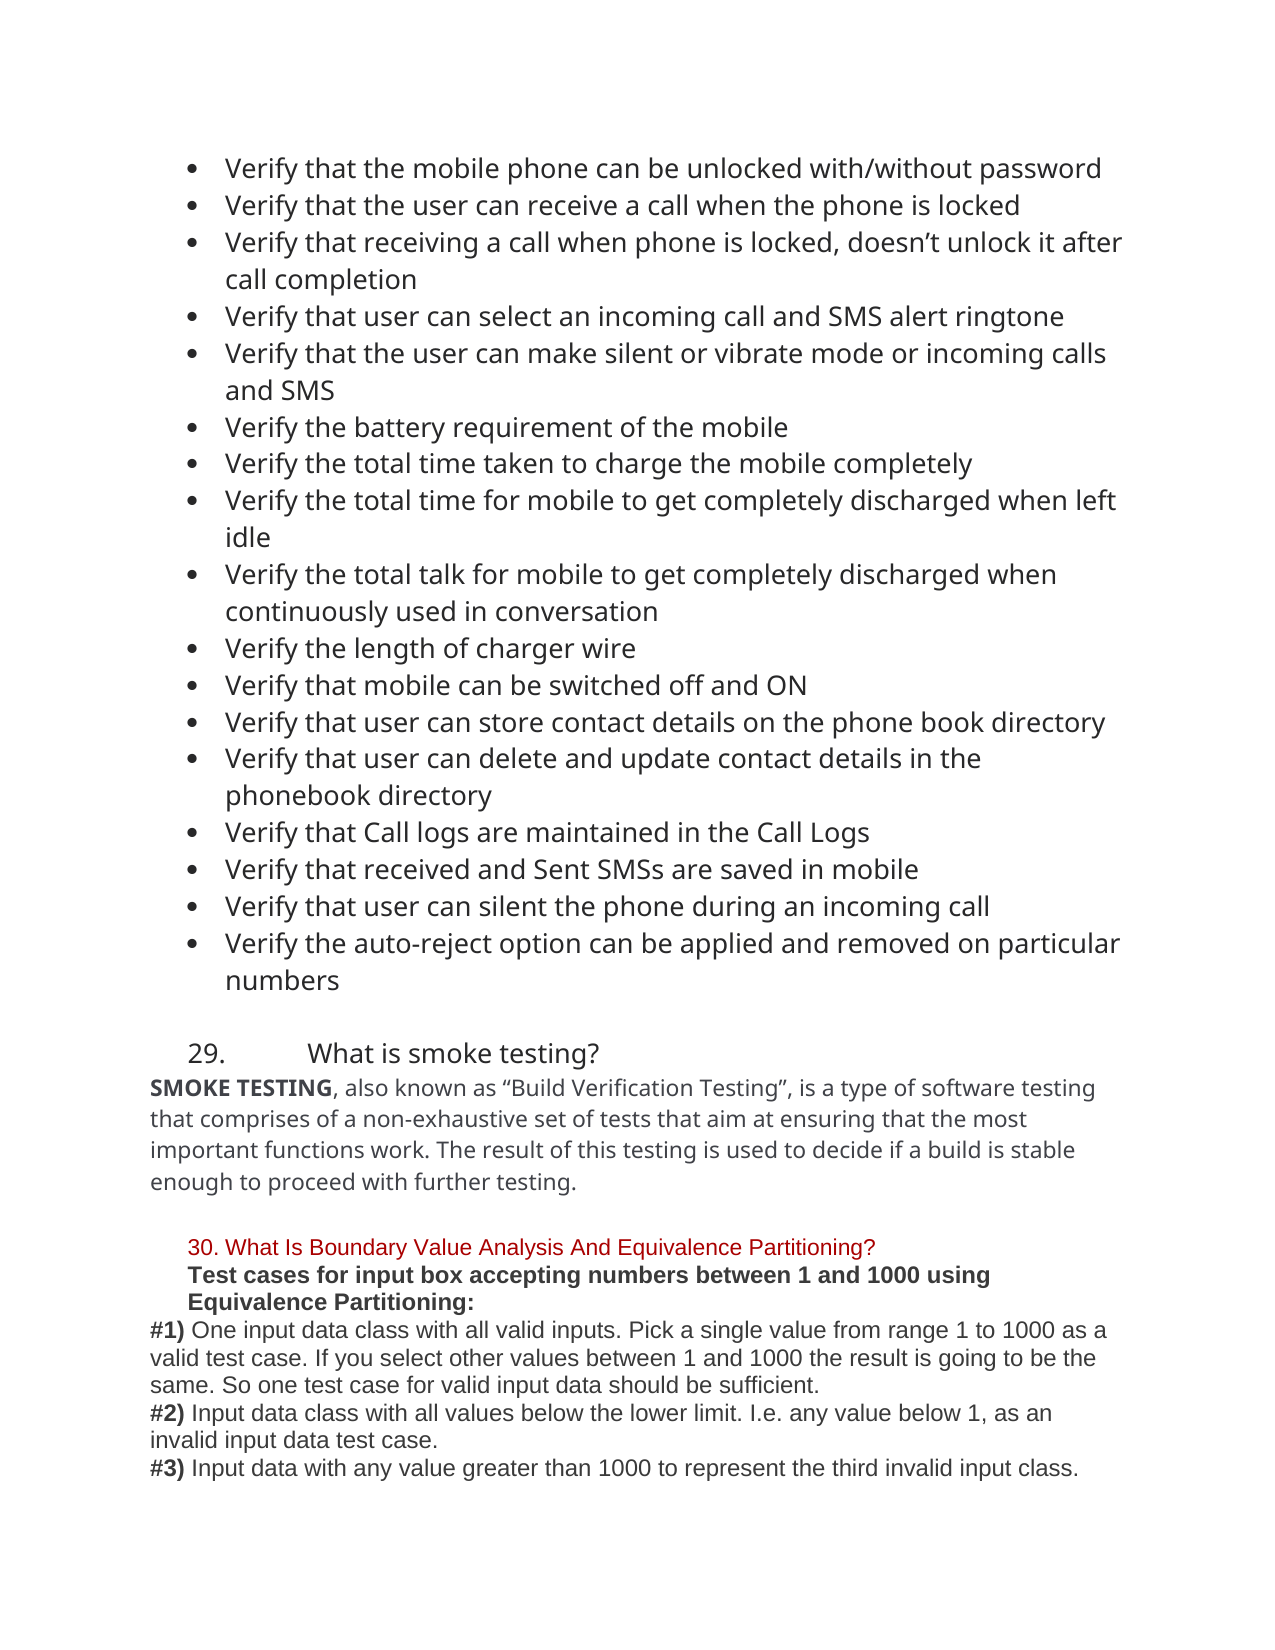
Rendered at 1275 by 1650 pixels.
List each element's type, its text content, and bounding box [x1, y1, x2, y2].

text #1) One input data class with all valid inputs. Pick a single value from range 1 to 1000 as a valid test case. If you select other values between 1 and 1000 the result is going to be the same. So one test case for valid input data should be sufficient. [150, 1316, 1125, 1399]
list Verify that user can delete and update contact details in the phonebook directory [187, 740, 1125, 814]
list Verify the total talk for mobile to get completely discharged when continuously used in conversation [187, 556, 1125, 629]
list Verify the total time for mobile to get completely discharged when left idle [187, 482, 1125, 556]
text #3) Input data with any value greater than 1000 to represent the third invalid input class. [150, 1454, 1125, 1481]
list What is smoke testing? [187, 1035, 1125, 1072]
text #2) Input data class with all values below the lower limit. I.e. any value below 1, as an invalid input data test case. [150, 1399, 1125, 1454]
list Verify the length of charger wire [187, 629, 1125, 666]
list Verify that received and Sent SMSs are saved in mobile [187, 851, 1125, 887]
list Verify that the user can receive a call when the phone is locked [187, 187, 1125, 224]
list Verify that Call logs are maintained in the Call Logs [187, 814, 1125, 851]
list Verify the auto-reject option can be applied and removed on particular numbers [187, 924, 1125, 998]
list Verify that user can select an incoming call and SMS alert ringtone [187, 297, 1125, 334]
subtitle What Is Boundary Value Analysis And Equivalence Partitioning? [187, 1228, 1125, 1261]
list Verify that the user can make silent or vibrate mode or incoming calls and SMS [187, 334, 1125, 408]
list Verify the battery requirement of the mobile [187, 408, 1125, 445]
text Test cases for input box accepting numbers between 1 and 1000 using Equivalence Partitioning: [187, 1261, 1125, 1316]
list Verify that the mobile phone can be unlocked with/without password [187, 150, 1125, 187]
list Verify that user can store contact details on the phone book directory [187, 703, 1125, 740]
list Verify that mobile can be switched off and ON [187, 666, 1125, 703]
list Verify that user can silent the phone during an incoming call [187, 887, 1125, 924]
list Verify the total time taken to charge the mobile completely [187, 445, 1125, 482]
text SMOKE TESTING, also known as “Build Verification Testing”, is a type of software testing that comprises of a non-exhaustive set of tests that aim at ensuring that the most important functions work. The result of this testing is used to decide if a build is stable enough to proceed with further testing. [577, 1072, 1125, 1197]
list Verify that receiving a call when phone is locked, doesn’t unlock it after call completion [187, 224, 1125, 297]
